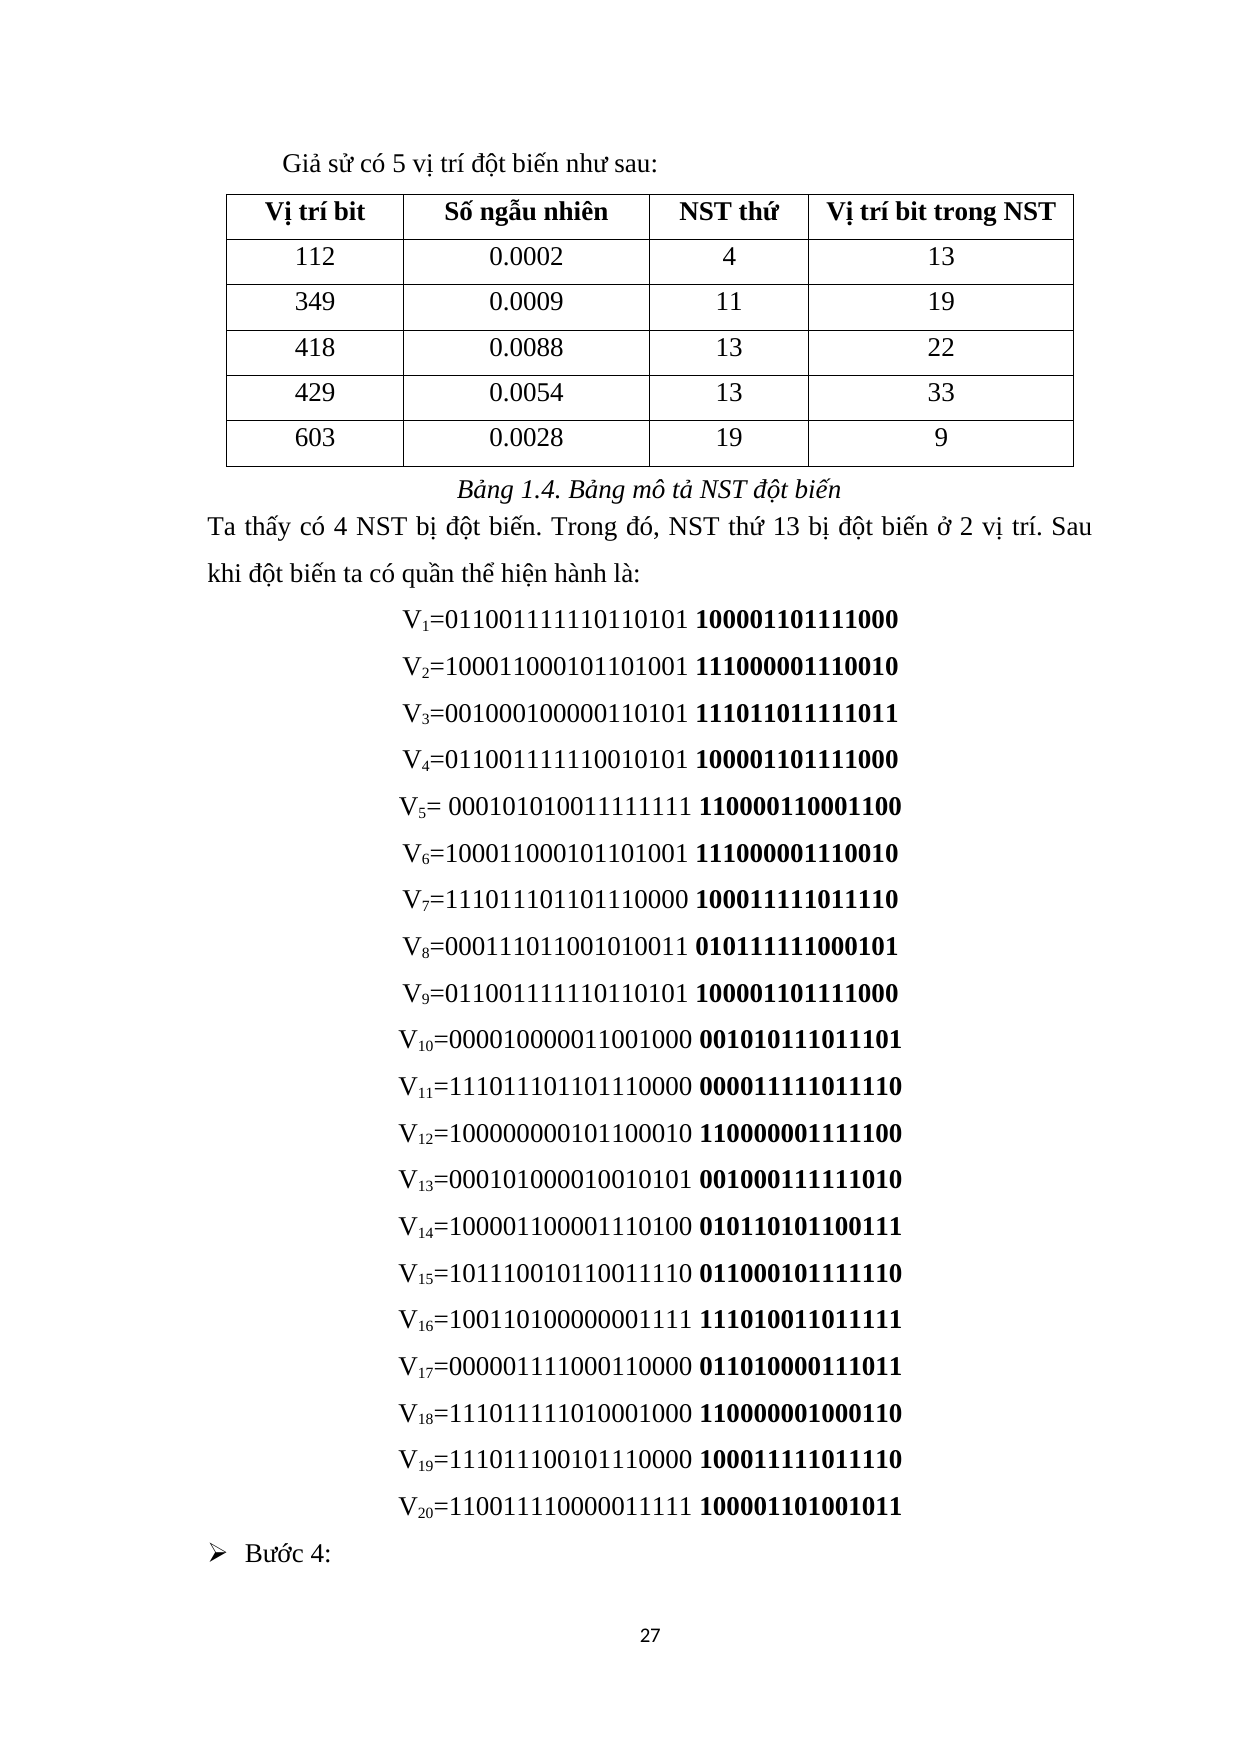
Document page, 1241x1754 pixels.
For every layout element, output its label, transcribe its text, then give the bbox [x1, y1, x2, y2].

list V17=000001111000110000 011010000111011 [207, 1350, 1093, 1381]
list V11=111011101101110000 000011111011110 [207, 1070, 1093, 1101]
table_cell 349 [227, 285, 403, 329]
table_header Số ngẫu nhiên [404, 195, 649, 239]
list V6=100011000101101001 111000001110010 [207, 837, 1093, 868]
list V20=110011110000011111 100001101001011 [207, 1490, 1093, 1521]
table_cell 429 [227, 376, 403, 420]
table_cell 4 [650, 240, 808, 284]
list V14=100001100001110100 010110101100111 [207, 1210, 1093, 1241]
table_cell 9 [809, 421, 1073, 466]
table_cell 11 [650, 285, 808, 329]
list Giả sử có 5 vị trí đột biến như sau: [207, 147, 1093, 178]
list V18=111011111010001000 110000001000110 [207, 1397, 1093, 1428]
table_header NST thứ [650, 195, 808, 239]
table_header Vị trí bit [227, 195, 403, 239]
text Ta thấy có 4 NST bị đột biến. Trong đó, NST thứ 13 bị đột biến ở 2 vị trí. Sau khi đột biến ta có quần thể hiện hành là: [207, 510, 1093, 588]
table_cell 0.0054 [404, 376, 649, 420]
list V9=011001111110110101 100001101111000 [207, 977, 1093, 1008]
table_cell 0.0088 [404, 331, 649, 375]
list V1=011001111110110101 100001101111000 [207, 603, 1093, 635]
table_cell 13 [809, 240, 1073, 284]
table_header Vị trí bit trong NST [809, 195, 1073, 239]
list V13=000101000010010101 001000111111010 [207, 1163, 1093, 1195]
table_cell 0.0009 [404, 285, 649, 329]
list V8=000111011001010011 010111111000101 [207, 930, 1093, 961]
table_cell 19 [650, 421, 808, 466]
list V4=011001111110010101 100001101111000 [207, 743, 1093, 775]
list V3=001000100000110101 111011011111011 [207, 697, 1093, 728]
list V2=100011000101101001 111000001110010 [207, 650, 1093, 681]
table_cell 603 [227, 421, 403, 466]
list V16=100110100000001111 111010011011111 [207, 1303, 1093, 1335]
table_cell 19 [809, 285, 1073, 329]
list V19=111011100101110000 100011111011110 [207, 1443, 1093, 1475]
list V10=000010000011001000 001010111011101 [207, 1023, 1093, 1055]
table_cell 13 [650, 376, 808, 420]
list V12=100000000101100010 110000001111100 [207, 1117, 1093, 1148]
table_cell 22 [809, 331, 1073, 375]
table_cell 418 [227, 331, 403, 375]
list V15=101110010110011110 011000101111110 [207, 1257, 1093, 1288]
table_cell 13 [650, 331, 808, 375]
table_cell 0.0002 [404, 240, 649, 284]
table_cell 112 [227, 240, 403, 284]
table_cell 33 [809, 376, 1073, 420]
list V7=111011101101110000 100011111011110 [207, 883, 1093, 915]
list V5= 000101010011111111 110000110001100 [207, 790, 1093, 821]
table_cell 0.0028 [404, 421, 649, 466]
list Bước 4: [207, 1537, 1093, 1568]
